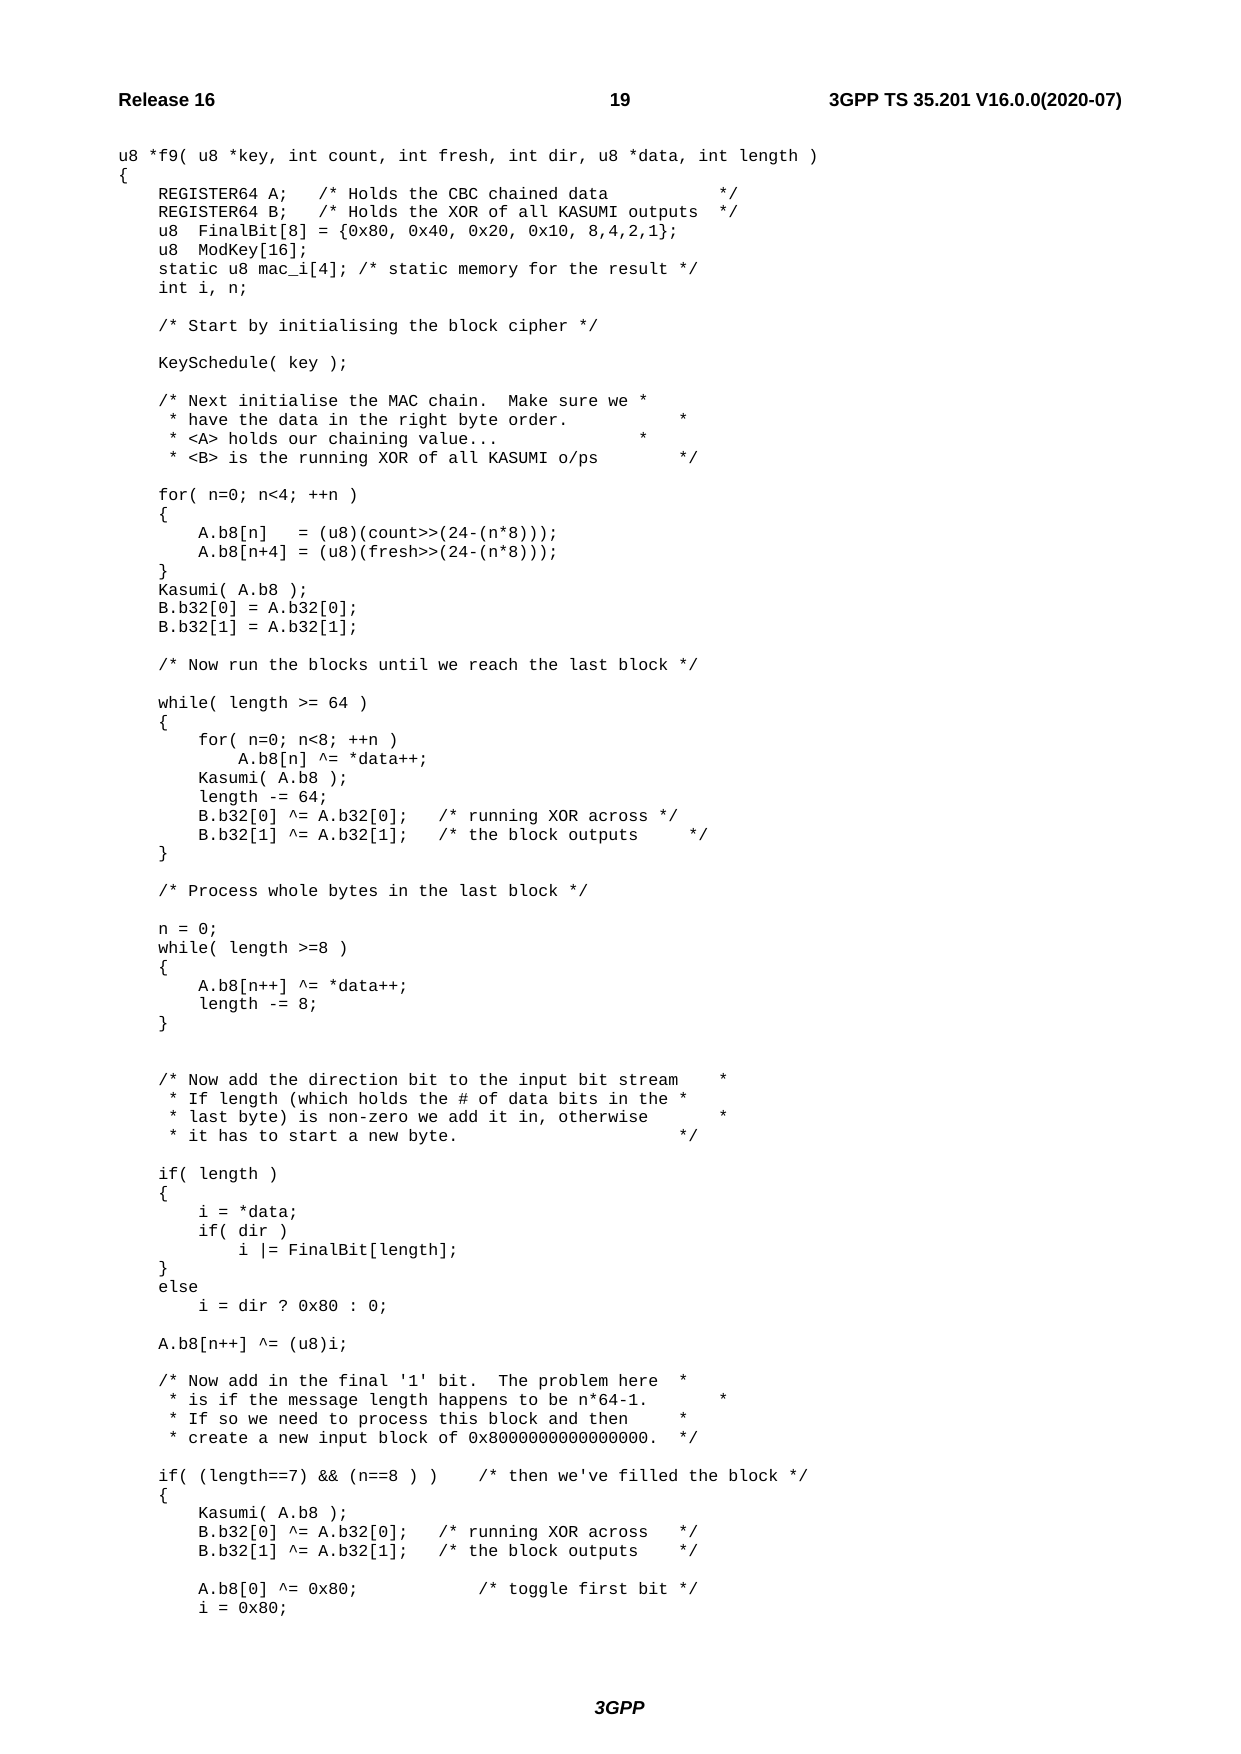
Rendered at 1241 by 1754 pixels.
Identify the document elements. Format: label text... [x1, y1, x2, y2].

text { [118, 506, 1122, 524]
text i = dir ? 0x80 : 0; [118, 1298, 1122, 1316]
text u8 *f9( u8 *key, int count, int fresh, int dir, u8 *data, int length ) [118, 147, 1122, 166]
text * If so we need to process this block and then * [118, 1411, 1122, 1429]
text Kasumi( A.b8 ); [118, 770, 1122, 788]
text } [118, 1260, 1122, 1279]
text for( n=0; n<4; ++n ) [118, 487, 1122, 506]
text A.b8[0] ^= 0x80; /* toggle first bit */ [118, 1580, 1122, 1599]
text /* Now add the direction bit to the input bit stream * [118, 1071, 1122, 1090]
text B.b32[0] = A.b32[0]; [118, 600, 1122, 619]
text /* Process whole bytes in the last block */ [118, 883, 1122, 902]
text length -= 8; [118, 996, 1122, 1015]
text B.b32[0] ^= A.b32[0]; /* running XOR across */ [118, 1524, 1122, 1543]
text Kasumi( A.b8 ); [118, 1505, 1122, 1524]
text A.b8[n] ^= *data++; [118, 751, 1122, 770]
text i |= FinalBit[length]; [118, 1241, 1122, 1260]
text i = 0x80; [118, 1599, 1122, 1618]
text { [118, 713, 1122, 732]
text while( length >= 64 ) [118, 694, 1122, 713]
text } [118, 562, 1122, 581]
text i = *data; [118, 1203, 1122, 1222]
text for( n=0; n<8; ++n ) [118, 732, 1122, 751]
text * have the data in the right byte order. * [118, 411, 1122, 430]
text else [118, 1279, 1122, 1298]
text * <A> holds our chaining value... * [118, 430, 1122, 449]
text int i, n; [118, 279, 1122, 298]
text if( (length==7) && (n==8 ) ) /* then we've filled the block */ [118, 1467, 1122, 1486]
text { [118, 166, 1122, 185]
text /* Now add in the final '1' bit. The problem here * [118, 1373, 1122, 1392]
text REGISTER64 B; /* Holds the XOR of all KASUMI outputs */ [118, 204, 1122, 223]
text if( dir ) [118, 1222, 1122, 1241]
text A.b8[n++] ^= *data++; [118, 977, 1122, 996]
text n = 0; [118, 921, 1122, 939]
text * last byte) is non-zero we add it in, otherwise * [118, 1109, 1122, 1128]
text REGISTER64 A; /* Holds the CBC chained data */ [118, 185, 1122, 204]
text A.b8[n++] ^= (u8)i; [118, 1335, 1122, 1354]
text while( length >=8 ) [118, 939, 1122, 958]
text Kasumi( A.b8 ); [118, 581, 1122, 600]
text static u8 mac_i[4]; /* static memory for the result */ [118, 261, 1122, 279]
text * it has to start a new byte. */ [118, 1128, 1122, 1147]
text { [118, 1184, 1122, 1203]
text if( length ) [118, 1166, 1122, 1184]
text length -= 64; [118, 788, 1122, 807]
text { [118, 958, 1122, 977]
text } [118, 845, 1122, 864]
text /* Start by initialising the block cipher */ [118, 317, 1122, 336]
text } [118, 1015, 1122, 1034]
text * <B> is the running XOR of all KASUMI o/ps */ [118, 449, 1122, 468]
text A.b8[n] = (u8)(count>>(24-(n*8))); [118, 524, 1122, 543]
text * create a new input block of 0x8000000000000000. */ [118, 1429, 1122, 1448]
text B.b32[0] ^= A.b32[0]; /* running XOR across */ [118, 807, 1122, 826]
text A.b8[n+4] = (u8)(fresh>>(24-(n*8))); [118, 543, 1122, 562]
text u8 FinalBit[8] = {0x80, 0x40, 0x20, 0x10, 8,4,2,1}; [118, 223, 1122, 242]
text KeySchedule( key ); [118, 355, 1122, 374]
text B.b32[1] = A.b32[1]; [118, 619, 1122, 638]
text /* Next initialise the MAC chain. Make sure we * [118, 393, 1122, 411]
text u8 ModKey[16]; [118, 242, 1122, 261]
text B.b32[1] ^= A.b32[1]; /* the block outputs */ [118, 826, 1122, 845]
text B.b32[1] ^= A.b32[1]; /* the block outputs */ [118, 1543, 1122, 1562]
text * If length (which holds the # of data bits in the * [118, 1090, 1122, 1109]
text /* Now run the blocks until we reach the last block */ [118, 657, 1122, 675]
text { [118, 1486, 1122, 1505]
text * is if the message length happens to be n*64-1. * [118, 1392, 1122, 1411]
